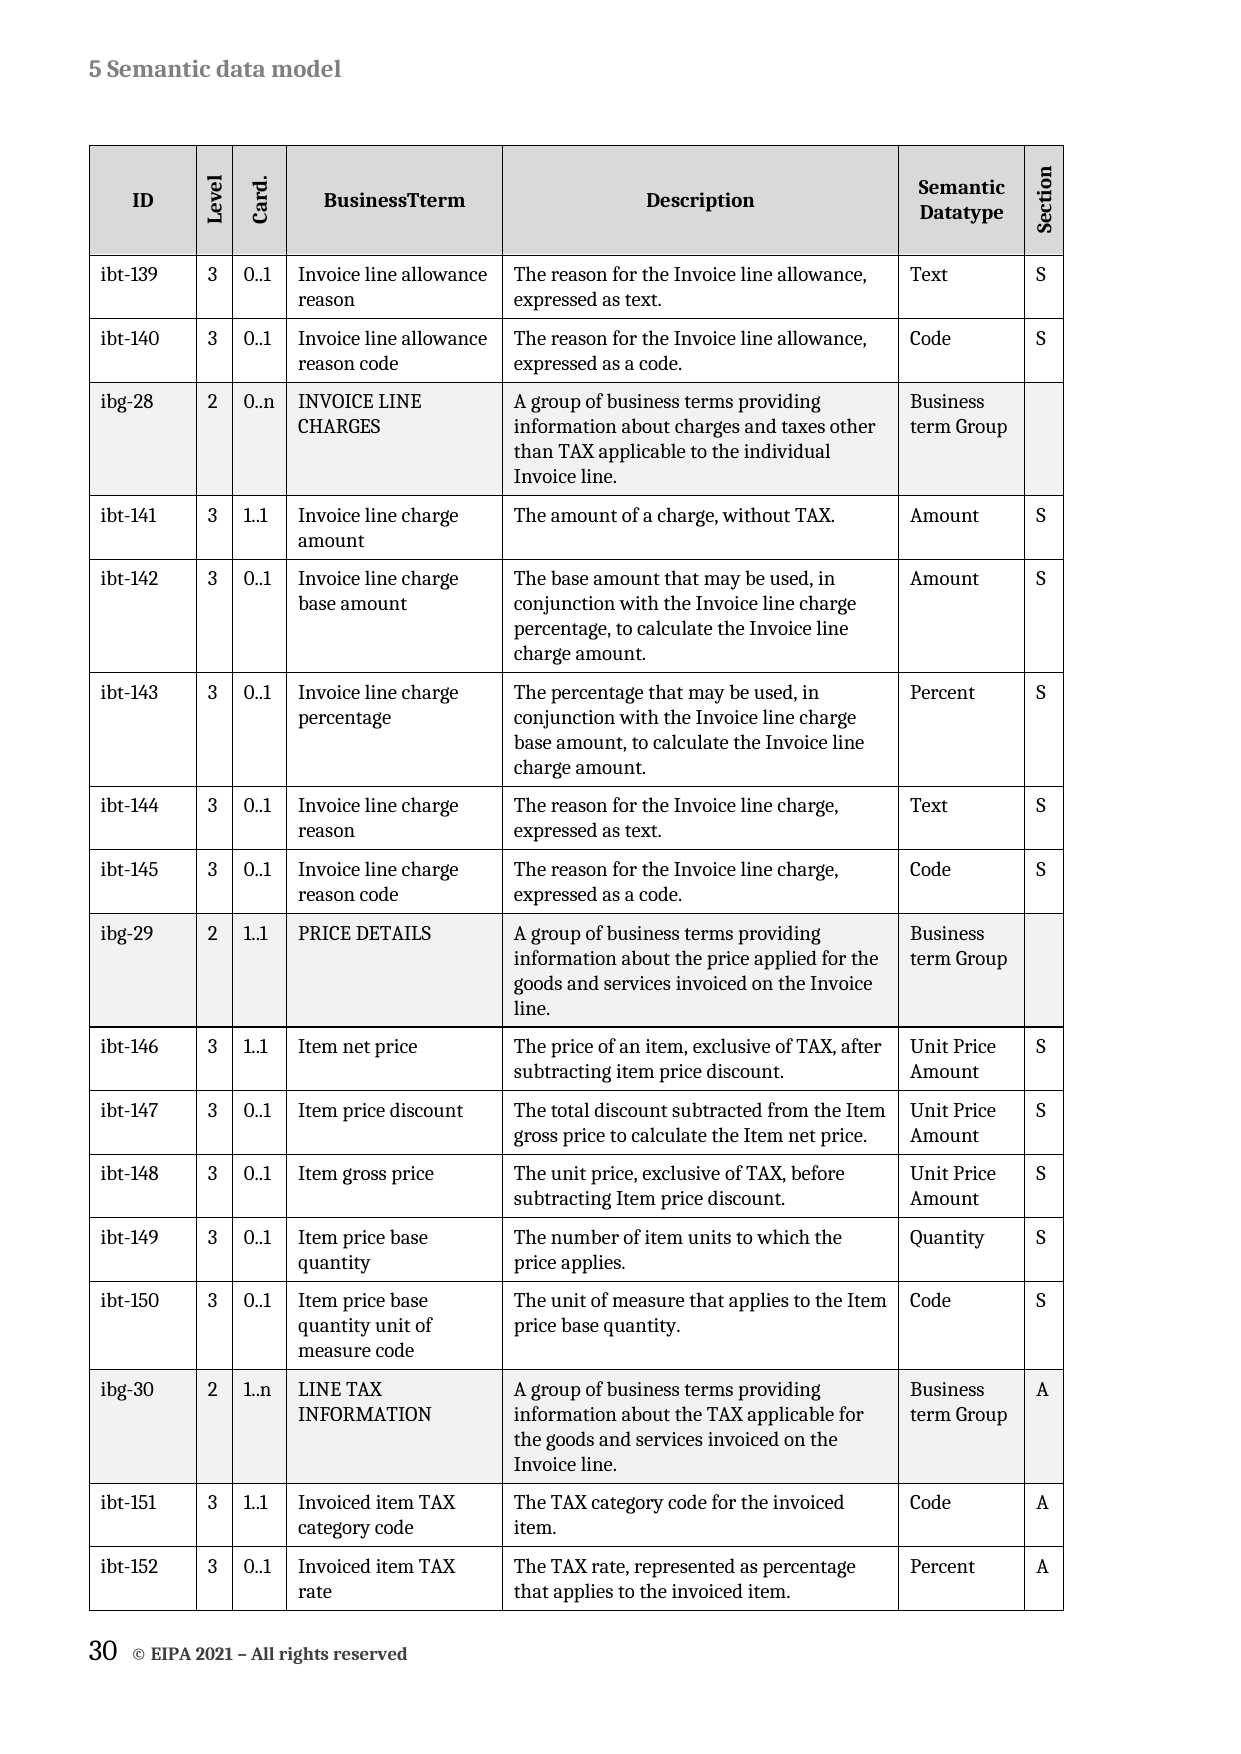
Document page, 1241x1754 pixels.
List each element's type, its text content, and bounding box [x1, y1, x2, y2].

table_cell 1..1 [233, 496, 286, 559]
table_cell 0..1 [233, 1282, 286, 1369]
table_cell LINE TAX INFORMATION [287, 1370, 502, 1483]
table_cell The unit of measure that applies to the Item price base quantity. [503, 1282, 898, 1369]
table_cell ibg-30 [90, 1370, 196, 1483]
table_cell A group of business terms providing information about the price applied for the goods and services invoiced on the Invoice line. [503, 914, 898, 1026]
table_cell S [1025, 787, 1063, 849]
table_cell Code [899, 1484, 1024, 1546]
table_cell Invoice line charge reason [287, 787, 502, 849]
table_cell Quantity [899, 1218, 1024, 1281]
table_cell Amount [899, 560, 1024, 672]
table_header Description [503, 146, 898, 254]
table_cell Item price base quantity unit of measure code [287, 1282, 502, 1369]
table_cell 2 [197, 914, 232, 1026]
table_cell Code [899, 319, 1024, 382]
table_cell Code [899, 850, 1024, 913]
table_cell The TAX rate, represented as percentage that applies to the invoiced item. [503, 1547, 898, 1610]
table_cell 1..1 [233, 1028, 286, 1090]
table_cell ibt-143 [90, 673, 196, 786]
table_cell ibt-150 [90, 1282, 196, 1369]
table_cell Amount [899, 496, 1024, 559]
table_cell 1..1 [233, 1484, 286, 1546]
table_cell 3 [197, 256, 232, 318]
table_cell S [1025, 673, 1063, 786]
table_cell The base amount that may be used, in conjunction with the Invoice line charge percentage, to calculate the Invoice line charge amount. [503, 560, 898, 672]
table_cell A [1025, 1370, 1063, 1483]
table_cell 0..1 [233, 850, 286, 913]
table_cell The unit price, exclusive of TAX, before subtracting Item price discount. [503, 1155, 898, 1217]
table_cell Unit Price Amount [899, 1028, 1024, 1090]
table_cell Invoice line allowance reason [287, 256, 502, 318]
table_cell S [1025, 1091, 1063, 1153]
table_cell Unit Price Amount [899, 1155, 1024, 1217]
table_cell A [1025, 1547, 1063, 1610]
table_header ID [90, 146, 196, 254]
table_cell 3 [197, 1091, 232, 1153]
table_header Section [1025, 146, 1063, 254]
table_cell Text [899, 787, 1024, 849]
table_cell 0..1 [233, 1547, 286, 1610]
table_cell The TAX category code for the invoiced item. [503, 1484, 898, 1546]
table_cell S [1025, 1218, 1063, 1281]
table_cell 0..1 [233, 1218, 286, 1281]
table_cell 3 [197, 560, 232, 672]
table_header Card. [233, 146, 286, 254]
table_cell 0..1 [233, 560, 286, 672]
table_cell The number of item units to which the price applies. [503, 1218, 898, 1281]
table_cell 1..1 [233, 914, 286, 1026]
table_cell 3 [197, 496, 232, 559]
table_cell 3 [197, 1155, 232, 1217]
table_cell ibt-139 [90, 256, 196, 318]
table_cell ibt-152 [90, 1547, 196, 1610]
table_cell S [1025, 1282, 1063, 1369]
table_cell Item price base quantity [287, 1218, 502, 1281]
table_cell ibt-149 [90, 1218, 196, 1281]
table_cell Invoice line charge amount [287, 496, 502, 559]
table_cell 3 [197, 1218, 232, 1281]
table_cell 3 [197, 1028, 232, 1090]
table_cell S [1025, 1028, 1063, 1090]
table_cell [1025, 383, 1063, 495]
table_cell Business term Group [899, 914, 1024, 1026]
table_cell [1025, 914, 1063, 1026]
table_cell S [1025, 319, 1063, 382]
table_cell Item net price [287, 1028, 502, 1090]
table_cell Percent [899, 673, 1024, 786]
table_header Level [197, 146, 232, 254]
table_cell INVOICE LINE CHARGES [287, 383, 502, 495]
table_cell ibg-28 [90, 383, 196, 495]
table_cell ibt-142 [90, 560, 196, 672]
table_cell ibt-144 [90, 787, 196, 849]
table_cell Unit Price Amount [899, 1091, 1024, 1153]
table_cell A group of business terms providing information about charges and taxes other than TAX applicable to the individual Invoice line. [503, 383, 898, 495]
table_cell Invoice line charge base amount [287, 560, 502, 672]
table_header Semantic Datatype [899, 146, 1024, 254]
table_cell ibt-146 [90, 1028, 196, 1090]
table_cell Text [899, 256, 1024, 318]
table_cell S [1025, 850, 1063, 913]
table_cell PRICE DETAILS [287, 914, 502, 1026]
table_cell 2 [197, 1370, 232, 1483]
table_header BusinessTterm [287, 146, 502, 254]
table_cell Business term Group [899, 1370, 1024, 1483]
table_cell ibt-151 [90, 1484, 196, 1546]
table_cell The price of an item, exclusive of TAX, after subtracting item price discount. [503, 1028, 898, 1090]
table_cell 2 [197, 383, 232, 495]
table_cell 3 [197, 319, 232, 382]
table_cell A [1025, 1484, 1063, 1546]
table_cell 0..1 [233, 1155, 286, 1217]
table_cell A group of business terms providing information about the TAX applicable for the goods and services invoiced on the Invoice line. [503, 1370, 898, 1483]
table_cell 3 [197, 1282, 232, 1369]
table_cell ibt-140 [90, 319, 196, 382]
table_cell The reason for the Invoice line charge, expressed as text. [503, 787, 898, 849]
table_cell Business term Group [899, 383, 1024, 495]
table_cell Item price discount [287, 1091, 502, 1153]
table_cell 0..n [233, 383, 286, 495]
table_cell S [1025, 1155, 1063, 1217]
table_cell Invoice line allowance reason code [287, 319, 502, 382]
table_cell 0..1 [233, 673, 286, 786]
table_cell The amount of a charge, without TAX. [503, 496, 898, 559]
table_cell 3 [197, 787, 232, 849]
table_cell 3 [197, 850, 232, 913]
table_cell ibt-141 [90, 496, 196, 559]
table_cell 0..1 [233, 787, 286, 849]
table_cell 1..n [233, 1370, 286, 1483]
table_cell The total discount subtracted from the Item gross price to calculate the Item net price. [503, 1091, 898, 1153]
table_cell S [1025, 256, 1063, 318]
table_cell 3 [197, 1547, 232, 1610]
table_cell ibt-147 [90, 1091, 196, 1153]
table_cell Item gross price [287, 1155, 502, 1217]
table_cell The percentage that may be used, in conjunction with the Invoice line charge base amount, to calculate the Invoice line charge amount. [503, 673, 898, 786]
table_cell ibg-29 [90, 914, 196, 1026]
table_cell The reason for the Invoice line charge, expressed as a code. [503, 850, 898, 913]
table_cell ibt-145 [90, 850, 196, 913]
table_cell 3 [197, 673, 232, 786]
table_cell Invoiced item TAX category code [287, 1484, 502, 1546]
table_cell 0..1 [233, 256, 286, 318]
table_cell The reason for the Invoice line allowance, expressed as text. [503, 256, 898, 318]
table_cell Invoiced item TAX rate [287, 1547, 502, 1610]
table_cell S [1025, 560, 1063, 672]
table_cell Invoice line charge percentage [287, 673, 502, 786]
table_cell 0..1 [233, 1091, 286, 1153]
table_cell S [1025, 496, 1063, 559]
table_cell Code [899, 1282, 1024, 1369]
table_cell 0..1 [233, 319, 286, 382]
table_cell 3 [197, 1484, 232, 1546]
table_cell Percent [899, 1547, 1024, 1610]
table_cell Invoice line charge reason code [287, 850, 502, 913]
table_cell The reason for the Invoice line allowance, expressed as a code. [503, 319, 898, 382]
table_cell ibt-148 [90, 1155, 196, 1217]
